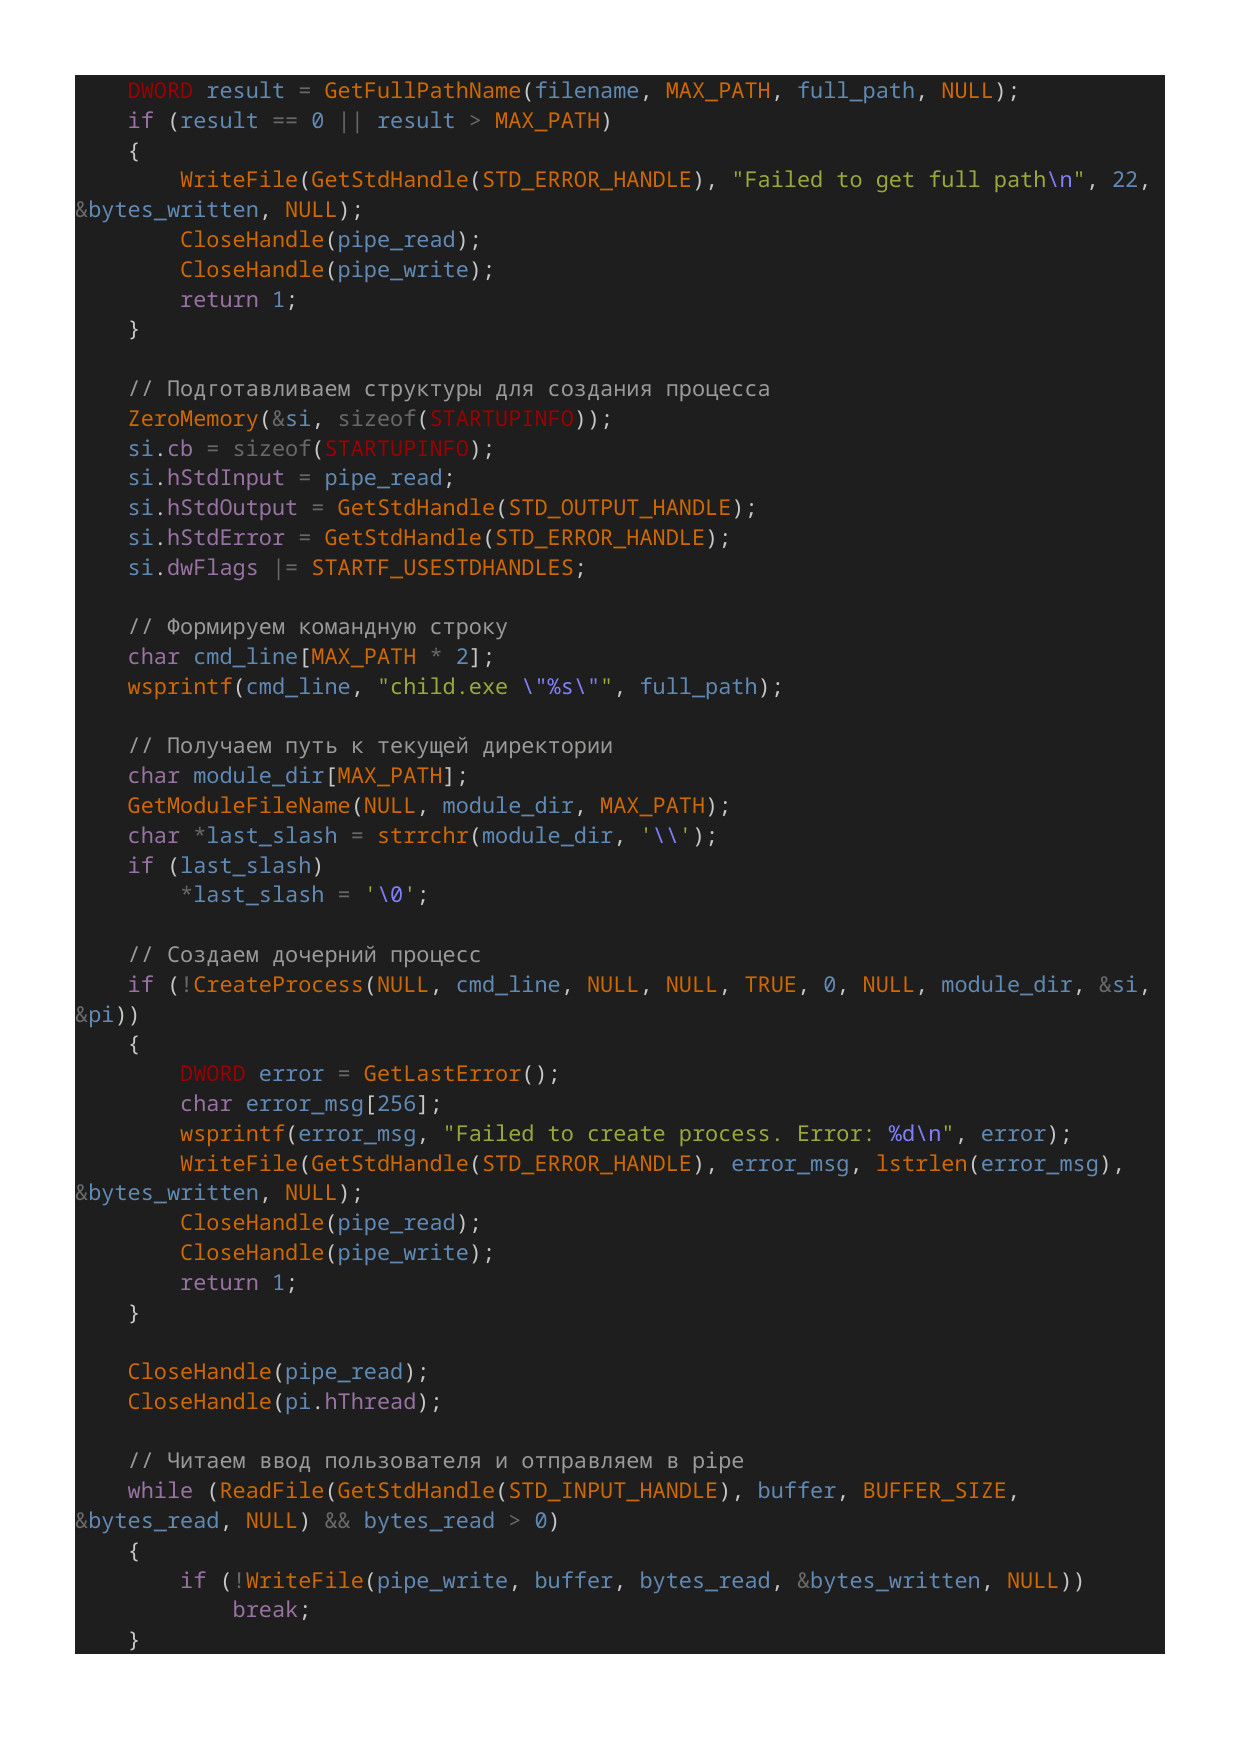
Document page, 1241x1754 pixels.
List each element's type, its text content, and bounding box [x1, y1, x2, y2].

text char *last_slash = strrchr(module_dir, '\\'); [75, 820, 1165, 849]
text CloseHandle(pipe_write); [75, 1237, 1165, 1267]
text { [75, 1028, 1165, 1058]
text wsprintf(error_msg, "Failed to create process. Error: %d\n", error); [75, 1118, 1165, 1147]
text if (!WriteFile(pipe_write, buffer, bytes_read, &bytes_written, NULL)) [75, 1564, 1165, 1594]
text WriteFile(GetStdHandle(STD_ERROR_HANDLE), "Failed to get full path\n", 22, &bytes_written, NULL); [75, 164, 1165, 224]
text { [75, 134, 1165, 164]
text char error_msg[256]; [75, 1088, 1165, 1118]
text CloseHandle(pipe_read); [75, 224, 1165, 254]
text si.dwFlags |= STARTF_USESTDHANDLES; [75, 552, 1165, 581]
text DWORD error = GetLastError(); [75, 1058, 1165, 1088]
text return 1; [75, 1267, 1165, 1296]
text WriteFile(GetStdHandle(STD_ERROR_HANDLE), error_msg, lstrlen(error_msg), &bytes_written, NULL); [75, 1147, 1165, 1207]
text if (result == 0 || result > MAX_PATH) [75, 105, 1165, 134]
text while (ReadFile(GetStdHandle(STD_INPUT_HANDLE), buffer, BUFFER_SIZE, &bytes_read, NULL) && bytes_read > 0) [75, 1475, 1165, 1535]
text // Формируем командную строку [75, 611, 1165, 641]
text if (last_slash) [75, 849, 1165, 879]
text wsprintf(cmd_line, "child.exe \"%s\"", full_path); [75, 671, 1165, 701]
text GetModuleFileName(NULL, module_dir, MAX_PATH); [75, 790, 1165, 820]
text char cmd_line[MAX_PATH * 2]; [75, 641, 1165, 671]
text // Подготавливаем структуры для создания процесса [75, 373, 1165, 403]
text si.hStdOutput = GetStdHandle(STD_OUTPUT_HANDLE); [75, 492, 1165, 522]
text si.hStdError = GetStdHandle(STD_ERROR_HANDLE); [75, 522, 1165, 552]
text CloseHandle(pipe_write); [75, 254, 1165, 283]
text DWORD result = GetFullPathName(filename, MAX_PATH, full_path, NULL); [75, 75, 1165, 105]
text if (!CreateProcess(NULL, cmd_line, NULL, NULL, TRUE, 0, NULL, module_dir, &si, &pi)) [75, 969, 1165, 1028]
text *last_slash = '\0'; [75, 879, 1165, 909]
text // Создаем дочерний процесс [75, 939, 1165, 969]
text // Получаем путь к текущей директории [75, 730, 1165, 760]
text si.cb = sizeof(STARTUPINFO); [75, 432, 1165, 462]
text ZeroMemory(&si, sizeof(STARTUPINFO)); [75, 403, 1165, 432]
text } [75, 1296, 1165, 1326]
text CloseHandle(pipe_read); [75, 1207, 1165, 1237]
text break; [75, 1594, 1165, 1624]
text // Читаем ввод пользователя и отправляем в pipe [75, 1445, 1165, 1475]
text si.hStdInput = pipe_read; [75, 462, 1165, 492]
text return 1; [75, 283, 1165, 313]
text } [75, 313, 1165, 343]
text char module_dir[MAX_PATH]; [75, 760, 1165, 790]
text { [75, 1535, 1165, 1564]
text CloseHandle(pipe_read); [75, 1356, 1165, 1386]
text } [75, 1624, 1165, 1654]
text CloseHandle(pi.hThread); [75, 1386, 1165, 1416]
